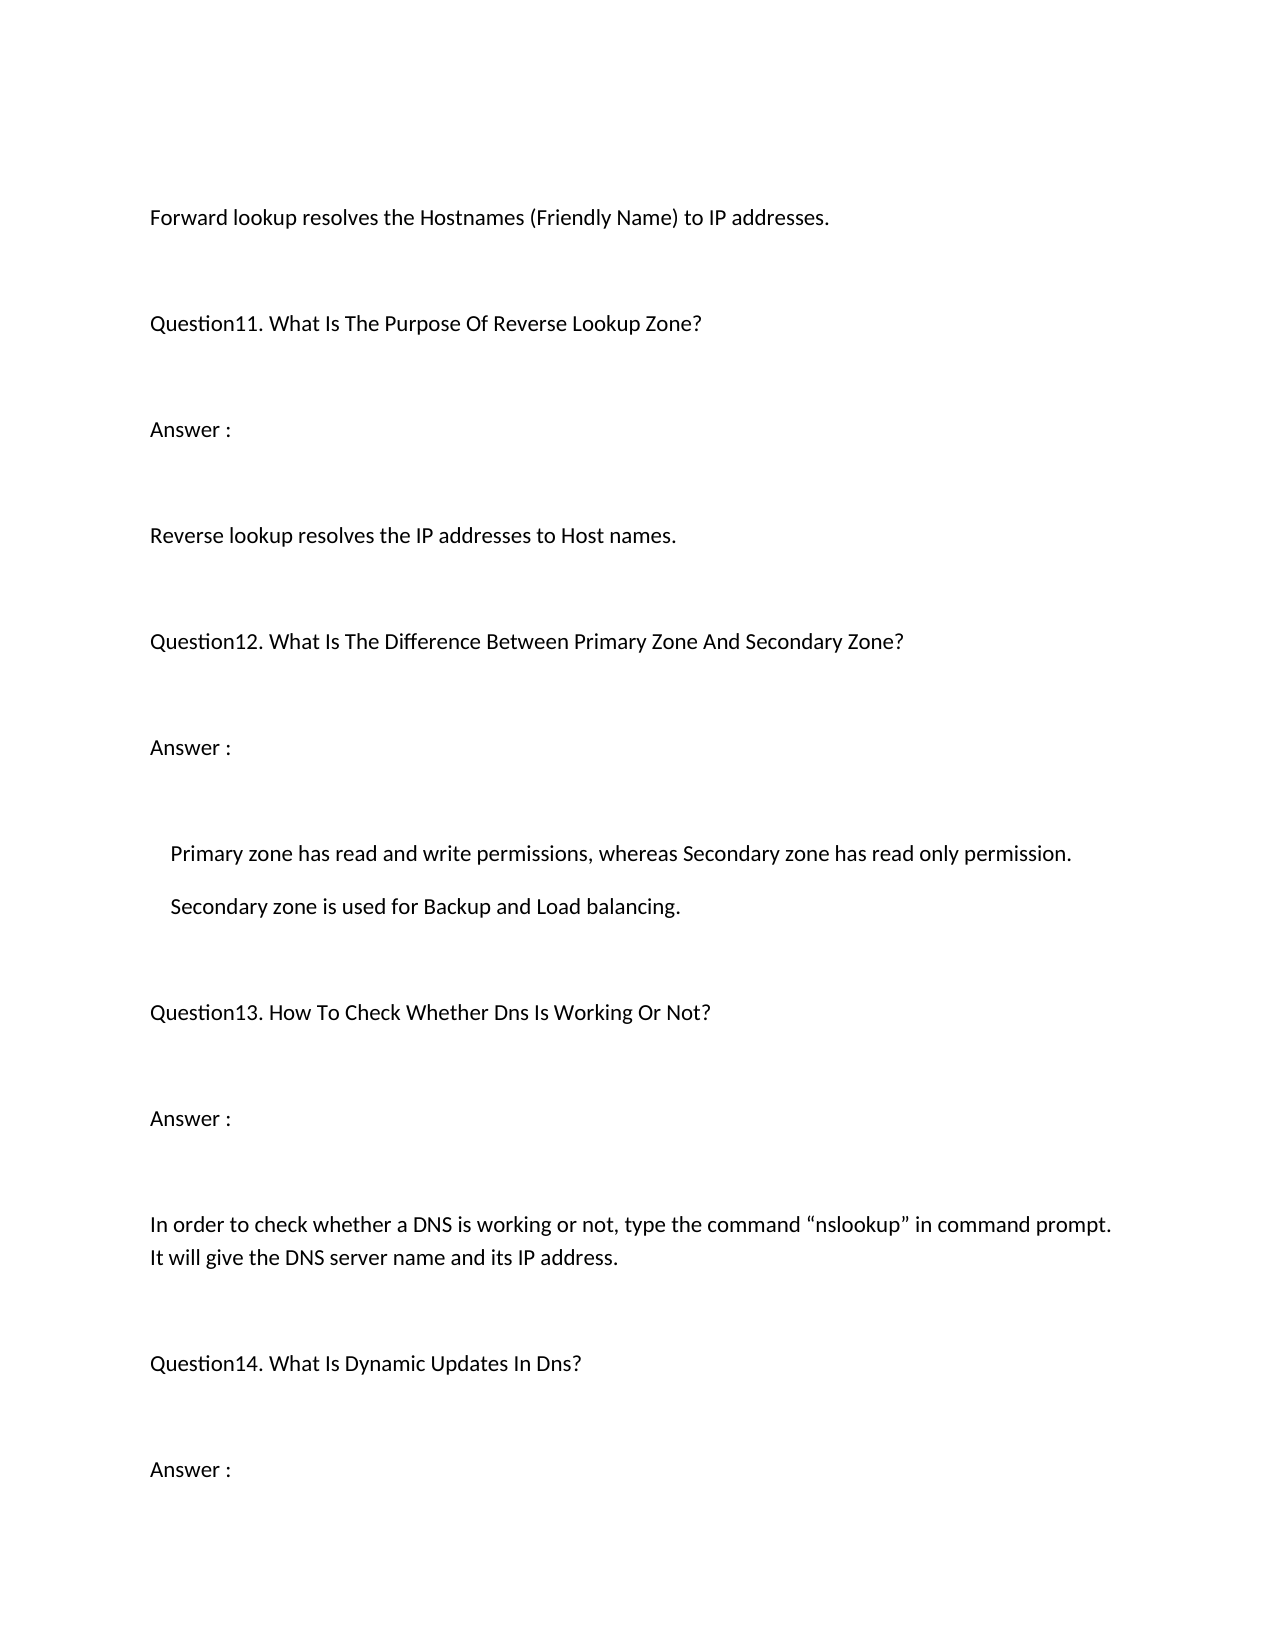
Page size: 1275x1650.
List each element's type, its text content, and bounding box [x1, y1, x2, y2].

text Answer : [150, 415, 1125, 443]
text Secondary zone is used for Backup and Load balancing. [150, 892, 1125, 920]
text Answer : [150, 733, 1125, 761]
text Question11. What Is The Purpose Of Reverse Lookup Zone? [150, 309, 1125, 337]
text Reverse lookup resolves the IP addresses to Host names. [150, 521, 1125, 549]
text Answer : [150, 1455, 1125, 1483]
text Primary zone has read and write permissions, whereas Secondary zone has read only permission. [150, 839, 1125, 867]
text Forward lookup resolves the Hostnames (Friendly Name) to IP addresses. [150, 203, 1125, 231]
text Question14. What Is Dynamic Updates In Dns? [150, 1349, 1125, 1377]
text Question13. How To Check Whether Dns Is Working Or Not? [150, 998, 1125, 1026]
text Answer : [150, 1104, 1125, 1132]
text Question12. What Is The Difference Between Primary Zone And Secondary Zone? [150, 627, 1125, 655]
text In order to check whether a DNS is working or not, type the command “nslookup” in command prompt. It will give the DNS server name and its IP address. [150, 1210, 1125, 1271]
